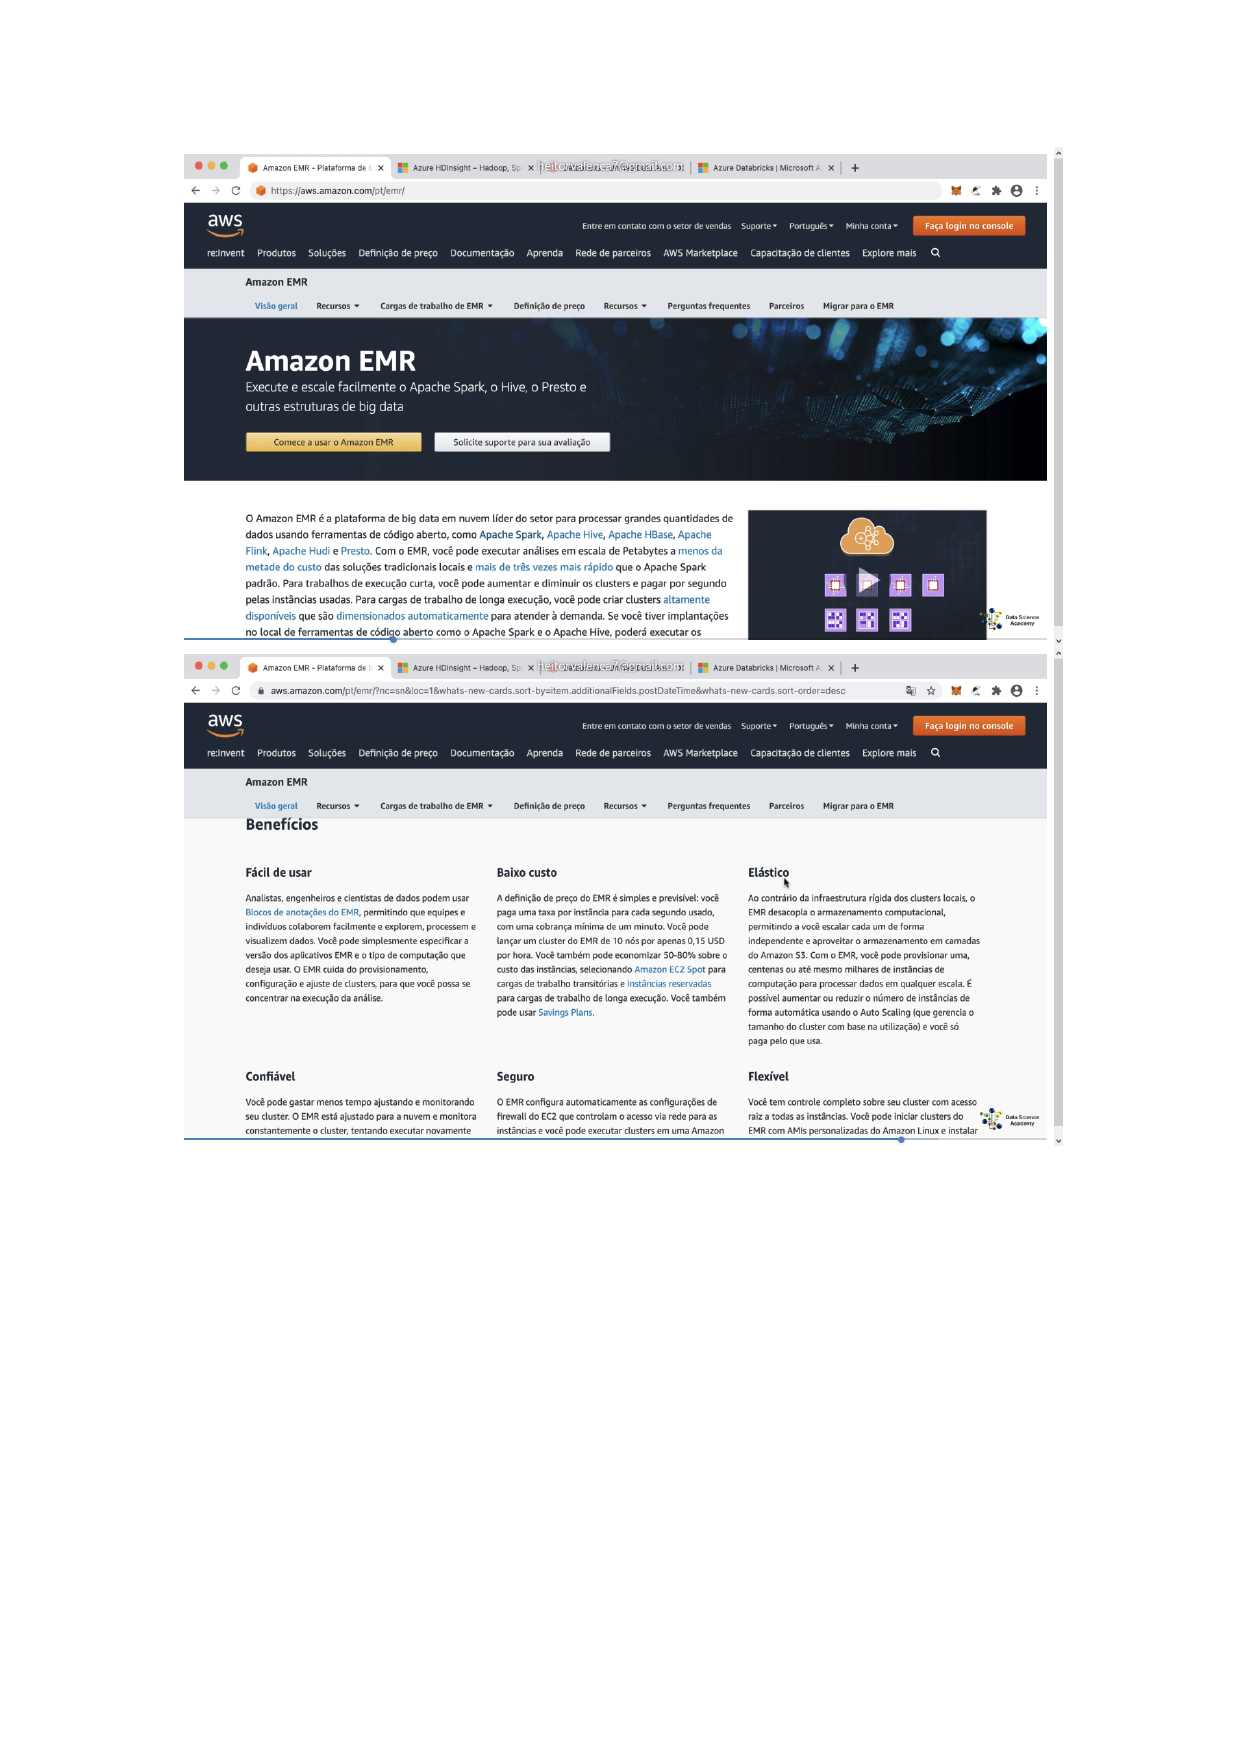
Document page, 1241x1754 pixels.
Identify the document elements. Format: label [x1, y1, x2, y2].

picture [177, 647, 1063, 1146]
picture [177, 147, 1063, 646]
